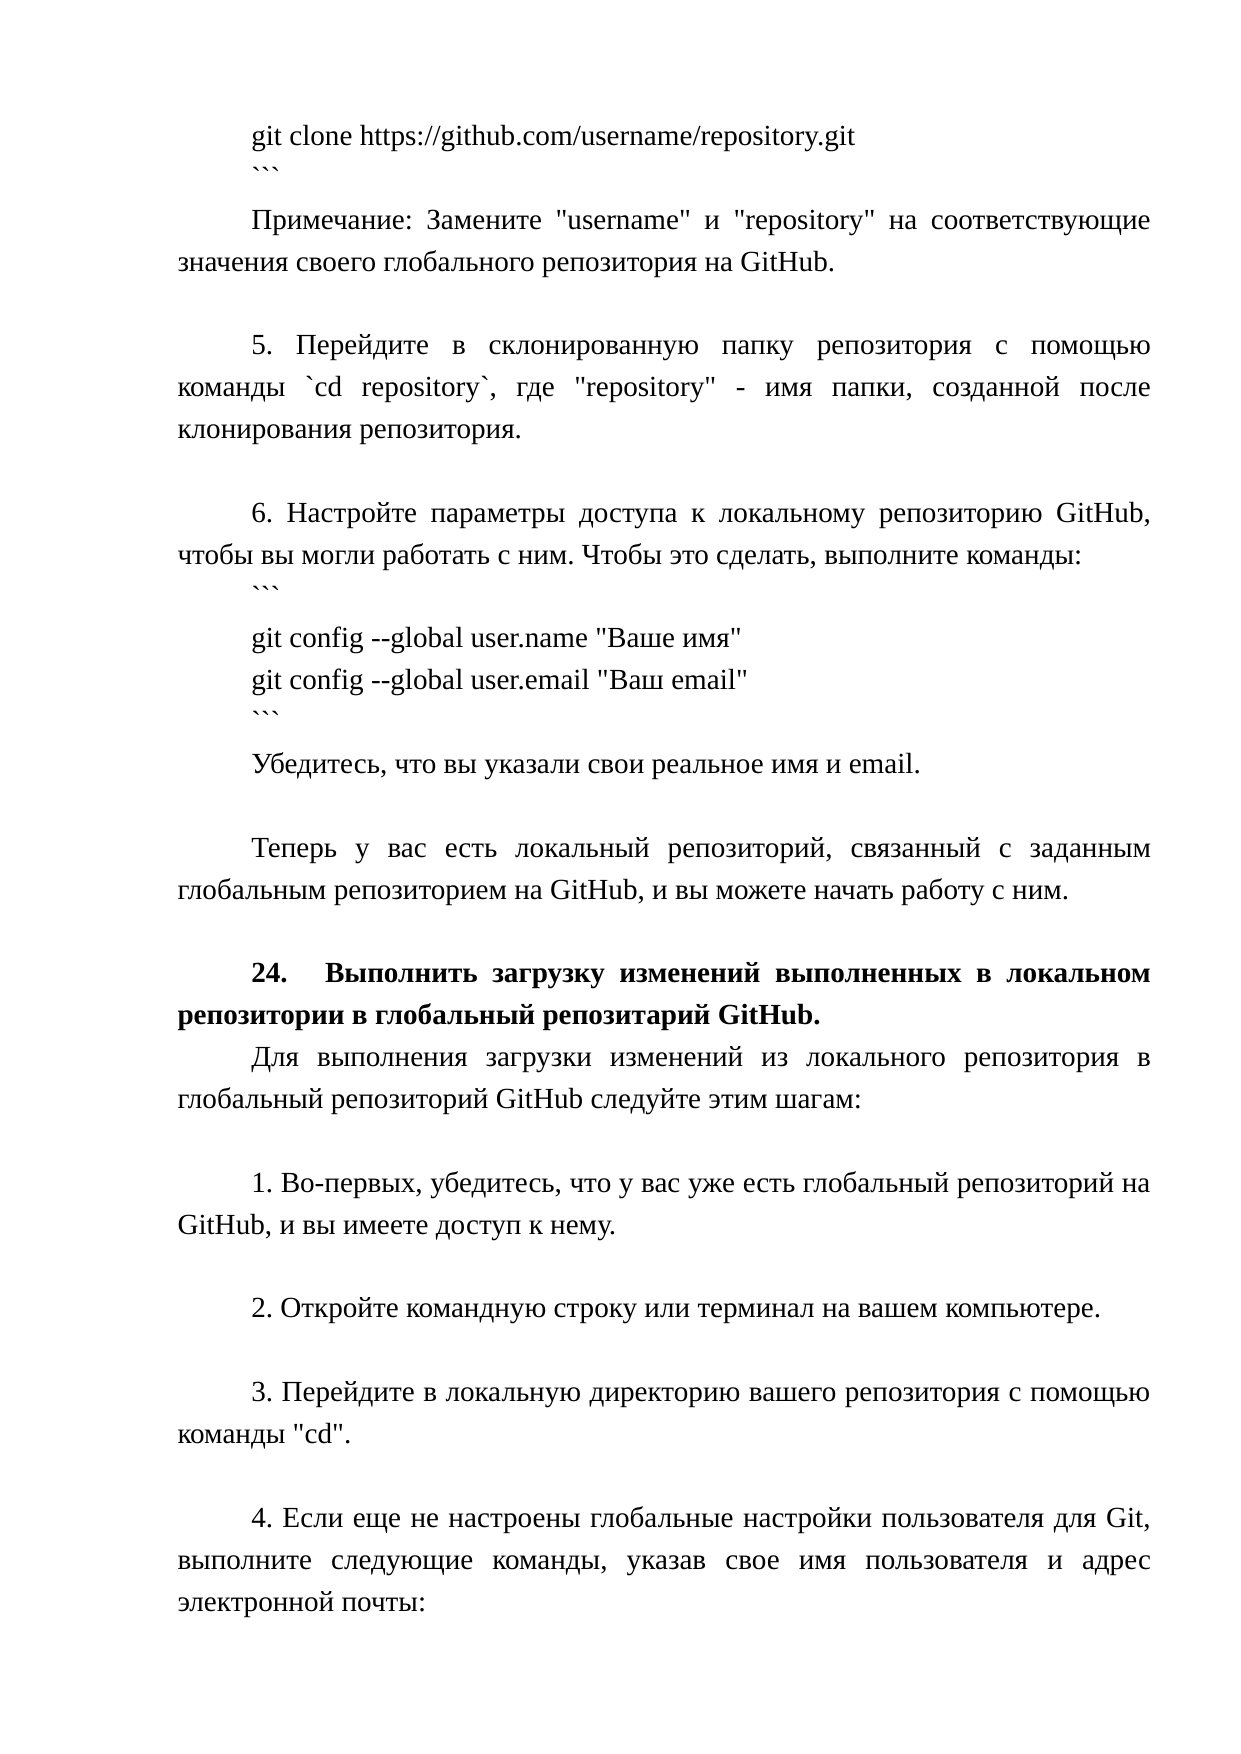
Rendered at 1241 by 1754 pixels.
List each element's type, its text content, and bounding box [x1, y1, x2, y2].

text Примечание: Замените "username" и "repository" на соответствующие значения своего глобального репозитория на GitHub. [177, 202, 1152, 277]
text ``` [177, 704, 1152, 738]
text 3. Перейдите в локальную директорию вашего репозитория с помощью команды "cd". [177, 1374, 1152, 1450]
text 4. Если еще не настроены глобальные настройки пользователя для Git, выполните следующие команды, указав свое имя пользователя и адрес электронной почты: [177, 1500, 1152, 1617]
text ``` [177, 160, 1152, 193]
text Для выполнения загрузки изменений из локального репозитория в глобальный репозиторий GitHub следуйте этим шагам: [177, 1039, 1152, 1115]
text 24. Выполнить загрузку изменений выполненных в локальном репозитории в глобальный репозитарий GitHub. [177, 956, 1152, 1031]
text git config --global user.email "Ваш email" [177, 662, 1152, 696]
text ``` [177, 579, 1152, 612]
text git config --global user.name "Ваше имя" [177, 621, 1152, 654]
text 5. Перейдите в склонированную папку репозитория с помощью команды `cd repository`, где "repository" - имя папки, созданной после клонирования репозитория. [177, 327, 1152, 445]
text Убедитесь, что вы указали свои реальное имя и email. [177, 746, 1152, 780]
text git clone https://github.com/username/repository.git [177, 118, 1152, 152]
text Теперь у вас есть локальный репозиторий, связанный с заданным глобальным репозиторием на GitHub, и вы можете начать работу с ним. [177, 830, 1152, 905]
text 1. Во-первых, убедитесь, что у вас уже есть глобальный репозиторий на GitHub, и вы имеете доступ к нему. [177, 1165, 1152, 1240]
text 6. Настройте параметры доступа к локальному репозиторию GitHub, чтобы вы могли работать с ним. Чтобы это сделать, выполните команды: [177, 495, 1152, 570]
text 2. Откройте командную строку или терминал на вашем компьютере. [177, 1291, 1152, 1324]
